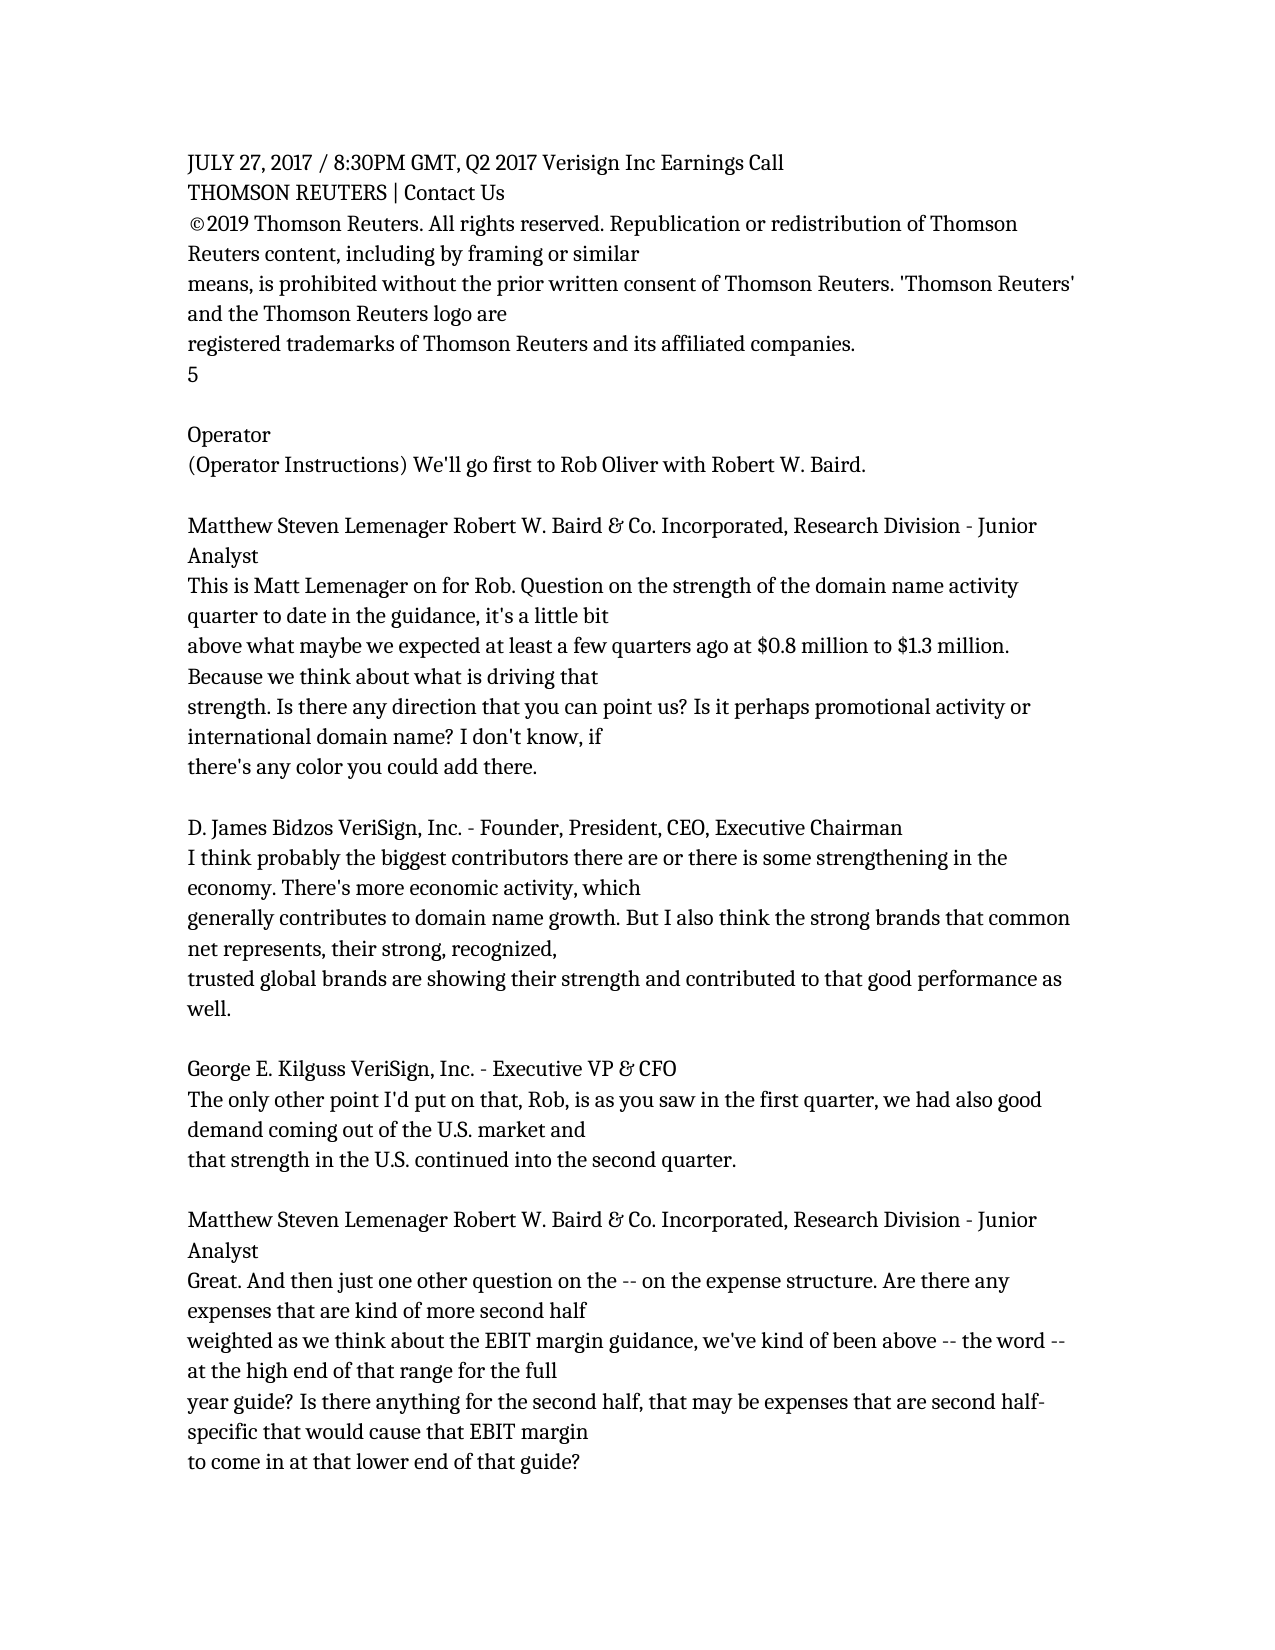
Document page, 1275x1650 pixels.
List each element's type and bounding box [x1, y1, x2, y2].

text [187, 150, 1087, 1475]
